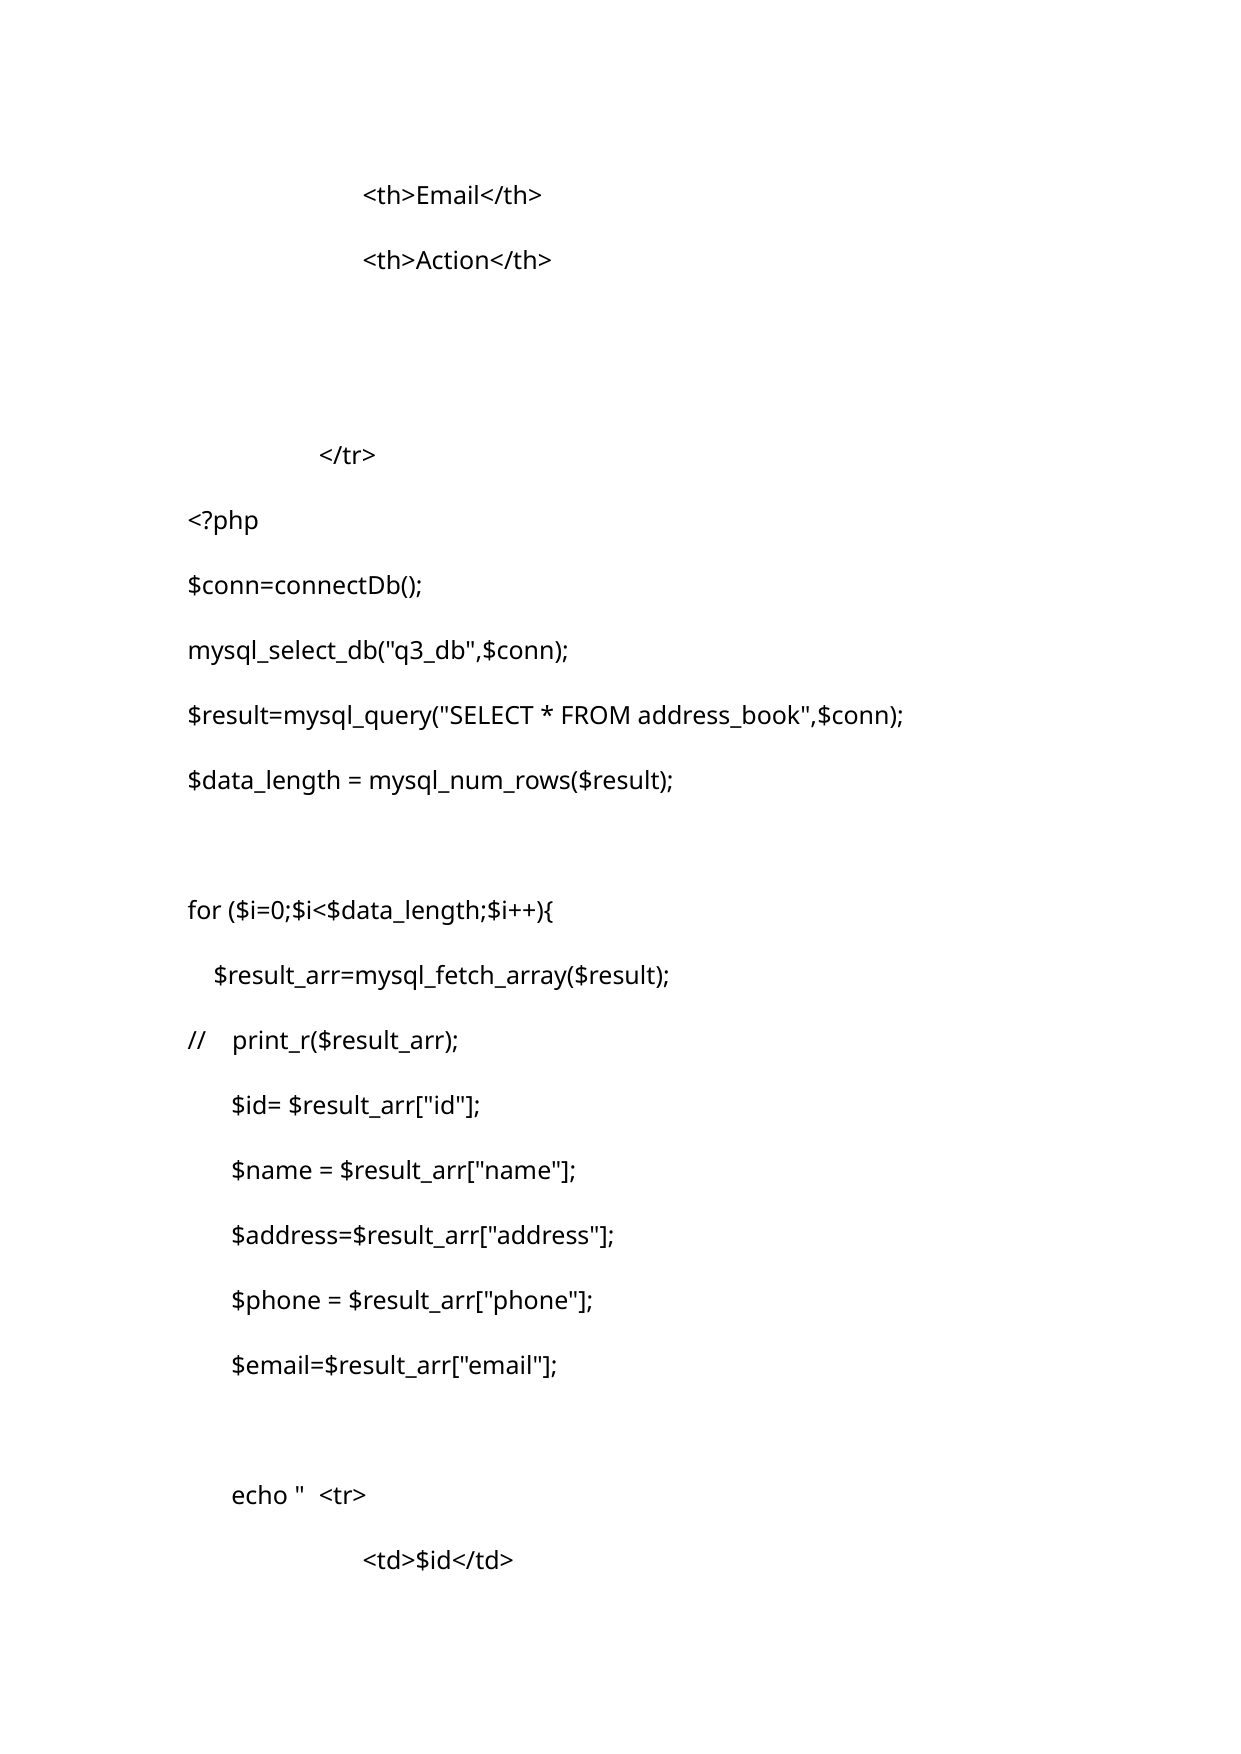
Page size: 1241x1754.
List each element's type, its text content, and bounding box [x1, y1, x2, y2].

text $result=mysql_query("SELECT * FROM address_book",$conn); [187, 682, 1053, 747]
text mysql_select_db("q3_db",$conn); [187, 617, 1053, 682]
text $name = $result_arr["name"]; [187, 1137, 1053, 1202]
text echo " <tr> [187, 1462, 1053, 1527]
text // print_r($result_arr); [187, 1007, 1053, 1072]
text $id= $result_arr["id"]; [187, 1072, 1053, 1137]
text $data_length = mysql_num_rows($result); [187, 747, 1053, 812]
text $result_arr=mysql_fetch_array($result); [187, 942, 1053, 1007]
text <?php [187, 487, 1053, 552]
text <th>Email</th> [187, 162, 1053, 227]
text $email=$result_arr["email"]; [187, 1332, 1053, 1397]
text <td>$id</td> [187, 1527, 1053, 1592]
text <th>Action</th> [187, 227, 1053, 292]
text </tr> [187, 422, 1053, 487]
text $phone = $result_arr["phone"]; [187, 1267, 1053, 1332]
text $conn=connectDb(); [187, 552, 1053, 617]
text for ($i=0;$i<$data_length;$i++){ [187, 877, 1053, 942]
text $address=$result_arr["address"]; [187, 1202, 1053, 1267]
